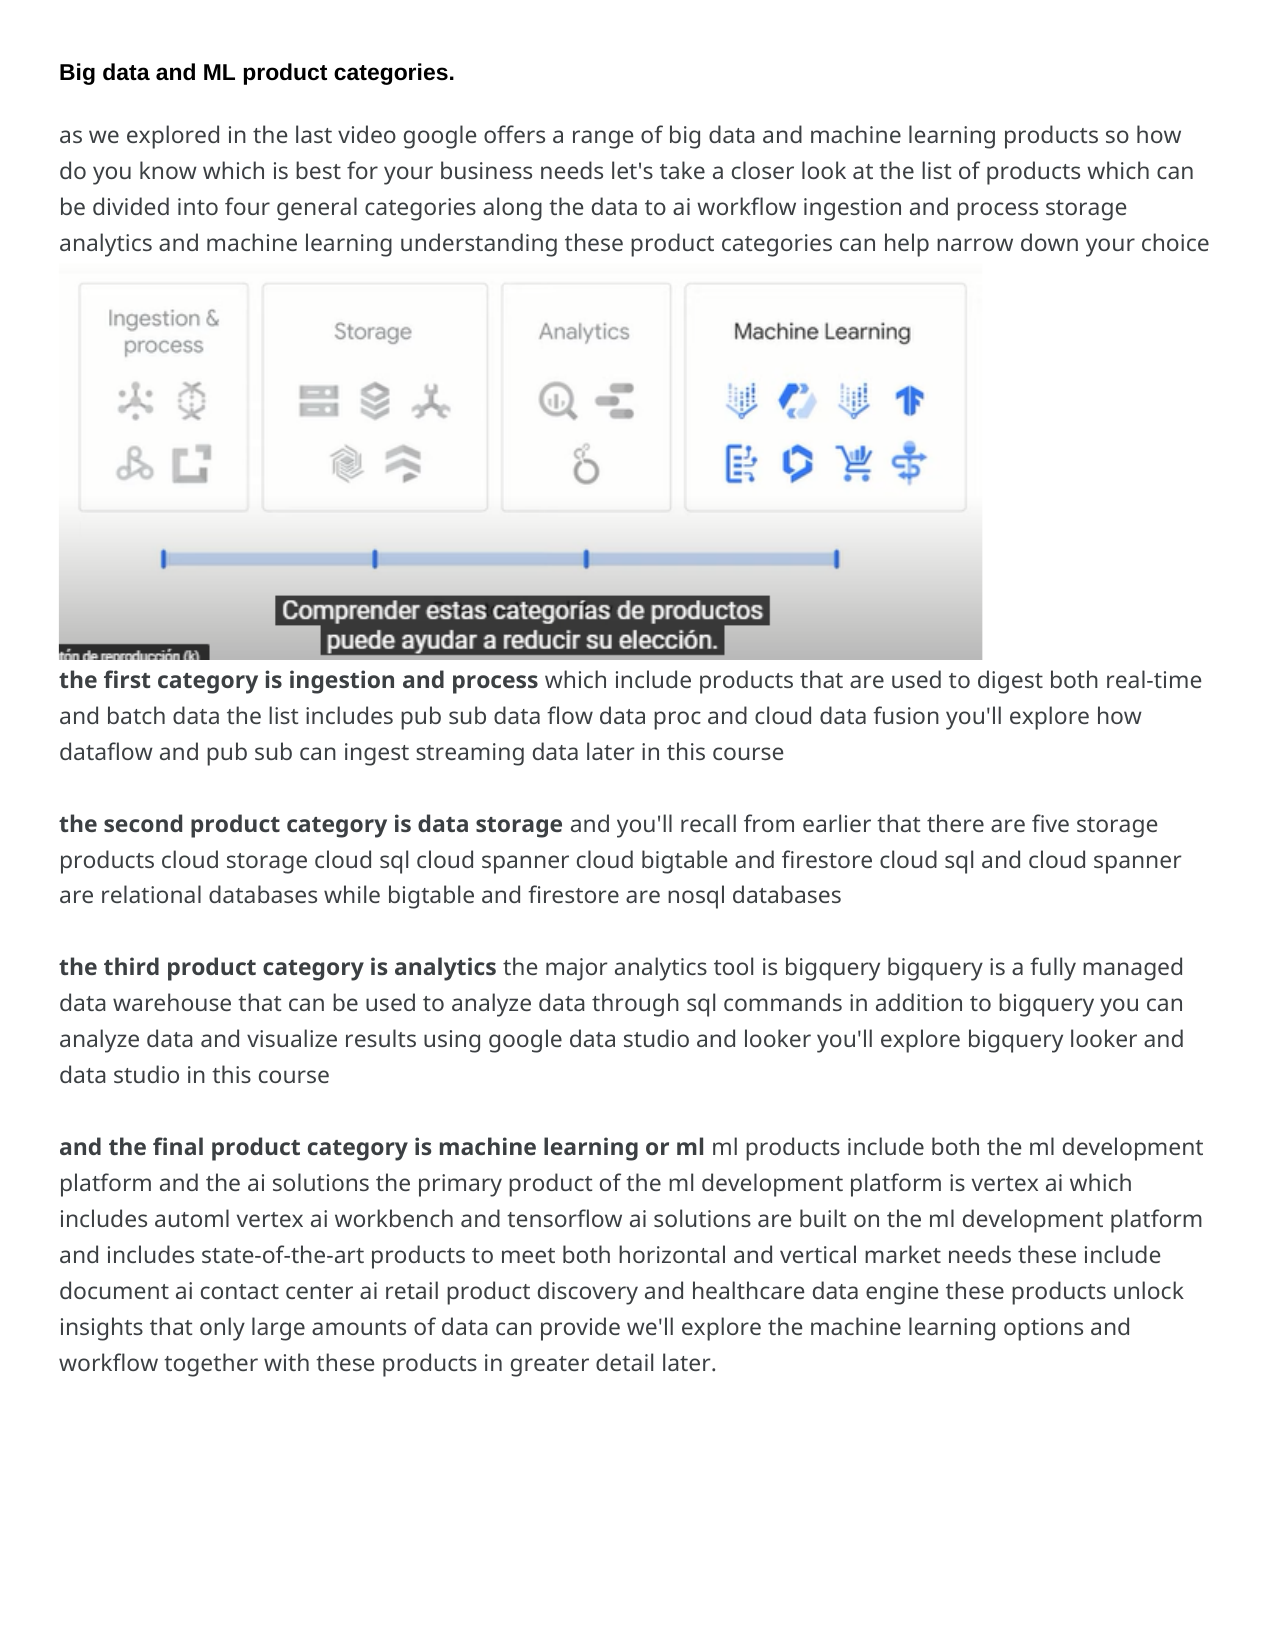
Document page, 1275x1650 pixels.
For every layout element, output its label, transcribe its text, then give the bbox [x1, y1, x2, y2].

text as we explored in the last video google offers a range of big data and machine learning products so how do you know which is best for your business needs let's take a closer look at the list of products which can be divided into four general categories along the data to ai workflow ingestion and process storage analytics and machine learning understanding these product categories can help narrow down your choice [59, 119, 1216, 258]
text the first category is ingestion and process which include products that are used to digest both real-time and batch data the list includes pub sub data flow data proc and cloud data fusion you'll explore how dataflow and pub sub can ingest streaming data later in this course [59, 664, 1216, 767]
picture [58, 263, 983, 660]
text the third product category is analytics the major analytics tool is bigquery bigquery is a fully managed data warehouse that can be used to analyze data through sql commands in addition to bigquery you can analyze data and visualize results using google data studio and looker you'll explore bigquery looker and data studio in this course [59, 951, 1216, 1090]
text Big data and ML product categories. [59, 59, 1216, 85]
text the second product category is data storage and you'll recall from earlier that there are five storage products cloud storage cloud sql cloud spanner cloud bigtable and firestore cloud sql and cloud spanner are relational databases while bigtable and firestore are nosql databases [59, 808, 1216, 911]
text and the final product category is machine learning or ml ml products include both the ml development platform and the ai solutions the primary product of the ml development platform is vertex ai which includes automl vertex ai workbench and tensorflow ai solutions are built on the ml development platform and includes state-of-the-art products to meet both horizontal and vertical market needs these include document ai contact center ai retail product discovery and healthcare data engine these products unlock insights that only large amounts of data can provide we'll explore the machine learning options and workflow together with these products in greater detail later. [59, 1131, 1216, 1378]
